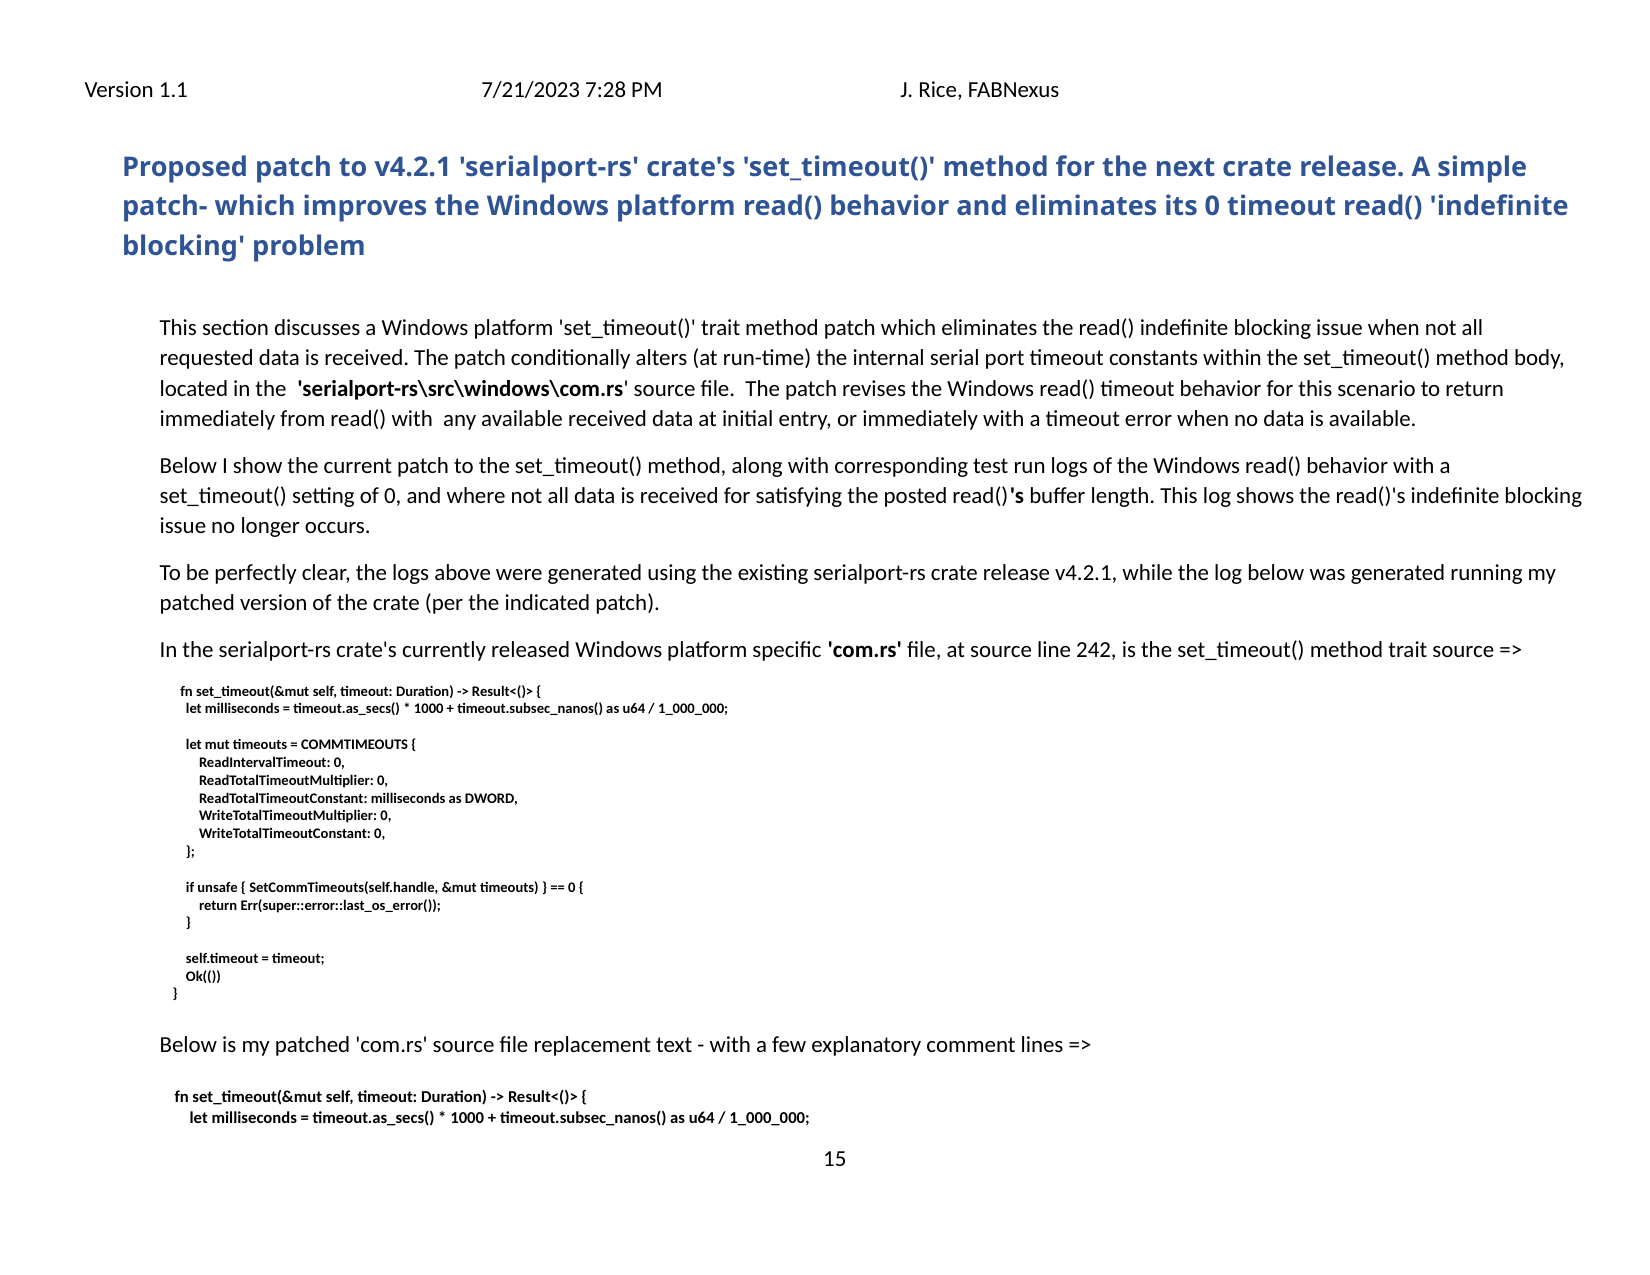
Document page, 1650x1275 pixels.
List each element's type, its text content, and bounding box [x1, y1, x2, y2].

text fn set_timeout(&mut self, timeout: Duration) -> Result<()> { [159, 682, 1584, 700]
text } [159, 913, 1584, 931]
text } [159, 985, 1584, 1003]
subtitle Proposed patch to v4.2.1 'serialport-rs' crate's 'set_timeout()' method for the next crate release. A simple patch- which improves the Windows platform read() behavior and eliminates its 0 timeout read() 'indefinite blocking' problem [122, 147, 1584, 263]
text In the serialport-rs crate's currently released Windows platform specific 'com.rs' file, at source line 242, is the set_timeout() method trait source => [159, 635, 1584, 663]
text To be perfectly clear, the logs above were generated using the existing serialport-rs crate release v4.2.1, while the log below was generated running my patched version of the crate (per the indicated patch). [159, 558, 1584, 616]
text This section discusses a Windows platform 'set_timeout()' trait method patch which eliminates the read() indefinite blocking issue when not all requested data is received. The patch conditionally alters (at run-time) the internal serial port timeout constants within the set_timeout() method body, located in the 'serialport-rs\src\windows\com.rs' source file. The patch revises the Windows read() timeout behavior for this scenario to return immediately from read() with any available received data at initial entry, or immediately with a timeout error when no data is available. [159, 313, 1584, 432]
text ReadTotalTimeoutMultiplier: 0, [159, 771, 1584, 789]
text let milliseconds = timeout.as_secs() * 1000 + timeout.subsec_nanos() as u64 / 1_000_000; [159, 700, 1584, 718]
text let mut timeouts = COMMTIMEOUTS { [159, 735, 1584, 753]
text }; [159, 842, 1584, 860]
text fn set_timeout(&mut self, timeout: Duration) -> Result<()> { [159, 1087, 1584, 1107]
text WriteTotalTimeoutConstant: 0, [159, 824, 1584, 842]
text ReadIntervalTimeout: 0, [159, 753, 1584, 771]
text WriteTotalTimeoutMultiplier: 0, [159, 807, 1584, 824]
text Below is my patched 'com.rs' source file replacement text - with a few explanatory comment lines => [159, 1031, 1584, 1059]
text let milliseconds = timeout.as_secs() * 1000 + timeout.subsec_nanos() as u64 / 1_000_000; [159, 1107, 1584, 1127]
text Below I show the current patch to the set_timeout() method, along with corresponding test run logs of the Windows read() behavior with a set_timeout() setting of 0, and where not all data is received for satisfying the posted read()'s buffer length. This log shows the read()'s indefinite blocking issue no longer occurs. [159, 451, 1584, 539]
text ReadTotalTimeoutConstant: milliseconds as DWORD, [159, 789, 1584, 807]
text Ok(()) [159, 967, 1584, 985]
text self.timeout = timeout; [159, 949, 1584, 967]
text if unsafe { SetCommTimeouts(self.handle, &mut timeouts) } == 0 { [159, 878, 1584, 896]
text return Err(super::error::last_os_error()); [159, 896, 1584, 913]
